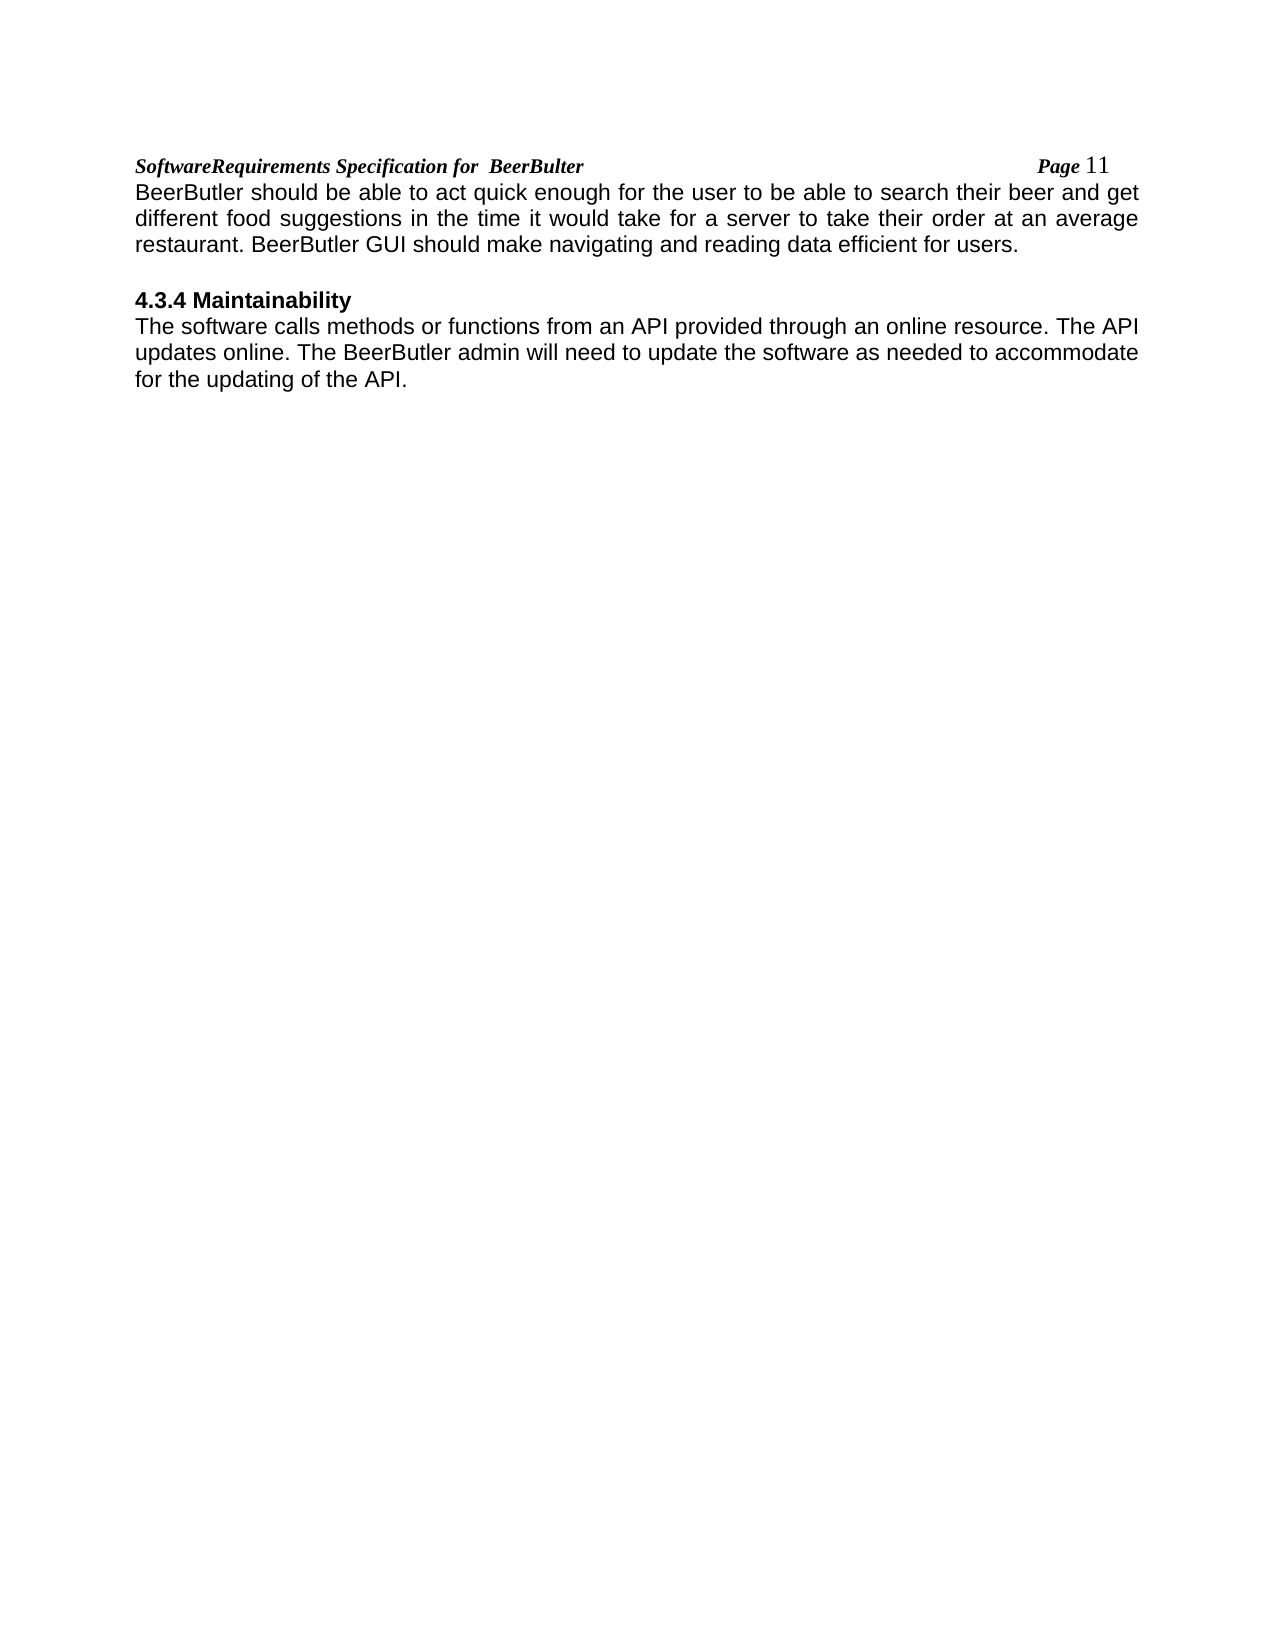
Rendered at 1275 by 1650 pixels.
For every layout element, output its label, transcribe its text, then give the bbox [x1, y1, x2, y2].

text 4.3.4 Maintainability [135, 287, 1140, 313]
text BeerButler should be able to act quick enough for the user to be able to search their beer and get different food suggestions in the time it would take for a server to take their order at an average restaurant. BeerButler GUI should make navigating and reading data efficient for users. [135, 179, 1140, 258]
text The software calls methods or functions from an API provided through an online resource. The API updates online. The BeerButler admin will need to update the software as needed to accommodate for the updating of the API. [135, 313, 1140, 392]
